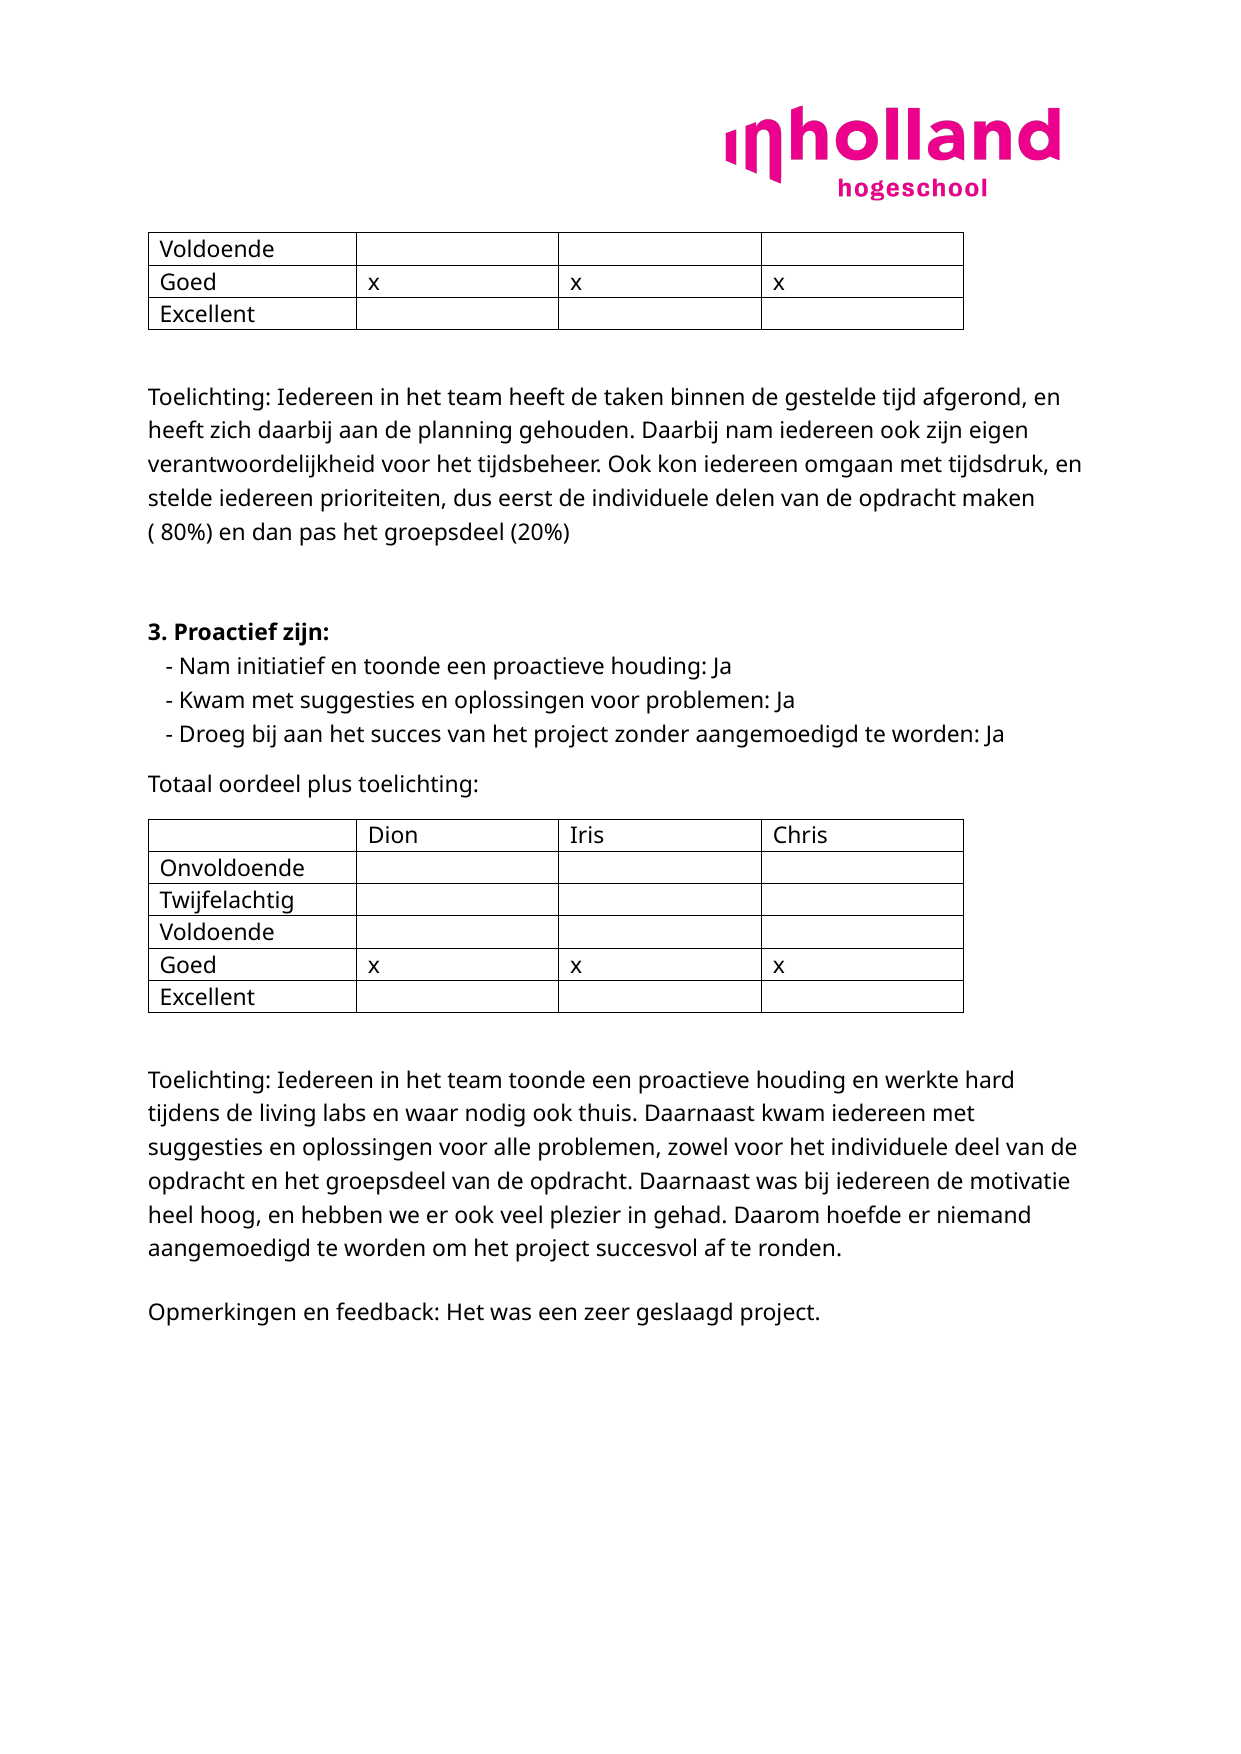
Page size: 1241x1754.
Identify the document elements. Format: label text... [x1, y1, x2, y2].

table_cell [559, 884, 761, 915]
table_cell [559, 233, 761, 264]
table_cell Onvoldoende [149, 852, 356, 883]
table_cell x [559, 949, 761, 980]
table_cell [762, 884, 963, 915]
table_cell [762, 852, 963, 883]
table_cell [762, 298, 963, 329]
table_header Iris [559, 820, 761, 851]
table_cell x [762, 266, 963, 297]
table_cell [357, 233, 558, 264]
table_cell x [762, 949, 963, 980]
table_cell Voldoende [149, 233, 356, 264]
table_cell [559, 298, 761, 329]
table_header [149, 820, 356, 851]
text Toelichting: Iedereen in het team heeft de taken binnen de gestelde tijd afgerond, en heeft zich daarbij aan de planning gehouden. Daarbij nam iedereen ook zijn eigen verantwoordelijkheid voor het tijdsbeheer. Ook kon iedereen omgaan met tijdsdruk, en stelde iedereen prioriteiten, dus eerst de individuele delen van de opdracht maken ( 80%) en dan pas het groepsdeel (20%) [148, 381, 1093, 547]
table_cell Excellent [149, 981, 356, 1012]
table_header Dion [357, 820, 558, 851]
table_cell [357, 884, 558, 915]
table_cell [559, 916, 761, 948]
table_cell Goed [149, 949, 356, 980]
table_cell x [357, 266, 558, 297]
table_cell [559, 981, 761, 1012]
table_cell Voldoende [149, 916, 356, 948]
table_cell Goed [149, 266, 356, 297]
table_cell [357, 981, 558, 1012]
table_cell x [357, 949, 558, 980]
table_cell [762, 233, 963, 264]
table_cell [357, 916, 558, 948]
table_cell x [559, 266, 761, 297]
text Totaal oordeel plus toelichting: [148, 768, 1093, 799]
table_cell Excellent [149, 298, 356, 329]
table_cell [559, 852, 761, 883]
table_cell [357, 298, 558, 329]
table_header Chris [762, 820, 963, 851]
table_cell [762, 981, 963, 1012]
table_cell [762, 916, 963, 948]
text 3. Proactief zijn: - Nam initiatief en toonde een proactieve houding: Ja - Kwam met suggesties en oplossingen voor problemen: Ja - Droeg bij aan het succes van het project zonder aangemoedigd te worden: Ja [148, 616, 1093, 749]
picture [692, 73, 1093, 233]
table_cell [357, 852, 558, 883]
text Toelichting: Iedereen in het team toonde een proactieve houding en werkte hard tijdens de living labs en waar nodig ook thuis. Daarnaast kwam iedereen met suggesties en oplossingen voor alle problemen, zowel voor het individuele deel van de opdracht en het groepsdeel van de opdracht. Daarnaast was bij iedereen de motivatie heel hoog, en hebben we er ook veel plezier in gehad. Daarom hoefde er niemand aangemoedigd te worden om het project succesvol af te ronden. Opmerkingen en feedback: Het was een zeer geslaagd project. [148, 1064, 1093, 1388]
table_cell Twijfelachtig [149, 884, 356, 915]
